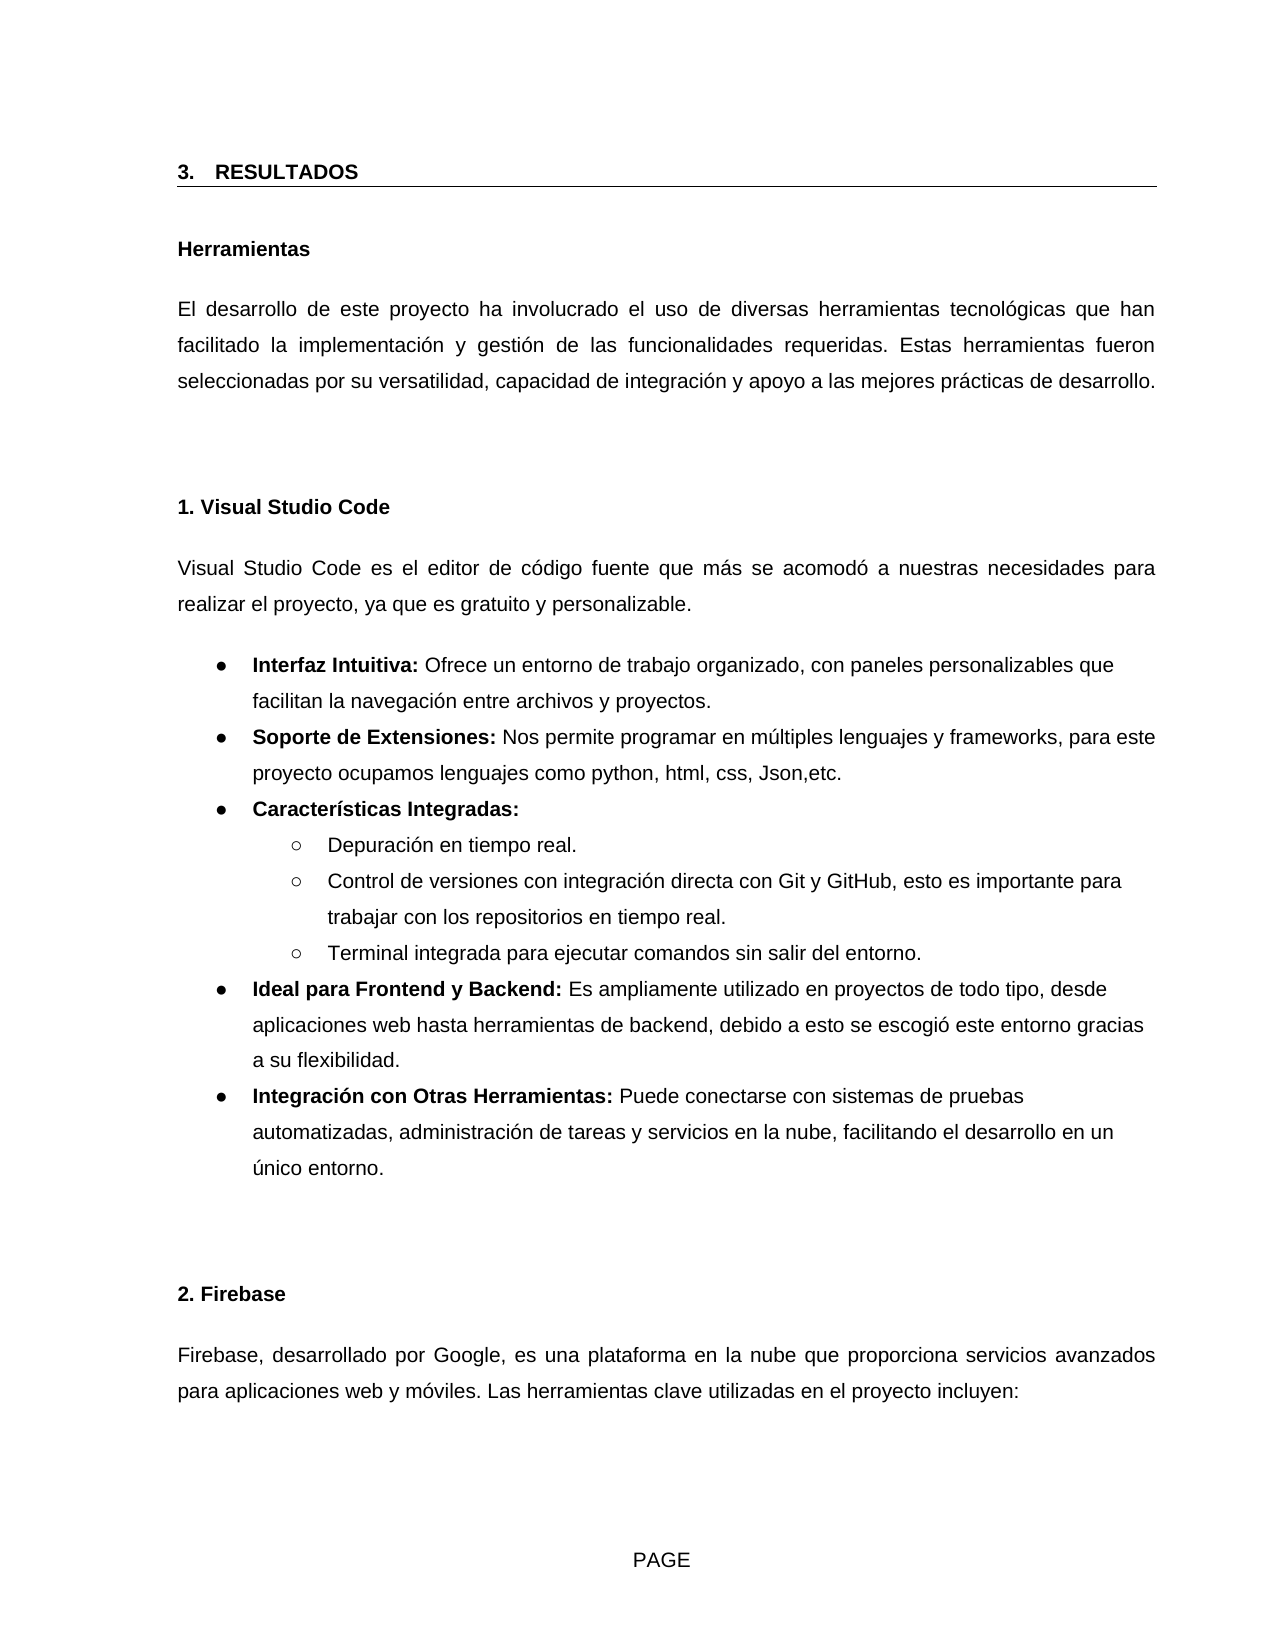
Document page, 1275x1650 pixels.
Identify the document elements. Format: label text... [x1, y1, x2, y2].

list Soporte de Extensiones: Nos permite programar en múltiples lenguajes y frameworks, para este proyecto ocupamos lenguajes como python, html, css, Json,etc. [215, 725, 1157, 785]
list Terminal integrada para ejecutar comandos sin salir del entorno. [290, 941, 1157, 964]
list Control de versiones con integración directa con Git y GitHub, esto es importante para trabajar con los repositorios en tiempo real. [290, 869, 1157, 928]
list Integración con Otras Herramientas: Puede conectarse con sistemas de pruebas automatizadas, administración de tareas y servicios en la nube, facilitando el desarrollo en un único entorno. [215, 1084, 1157, 1180]
list Características Integradas: [215, 797, 1157, 821]
subtitle 1. Visual Studio Code [177, 495, 1157, 519]
list Interfaz Intuitiva: Ofrece un entorno de trabajo organizado, con paneles personalizables que facilitan la navegación entre archivos y proyectos. [215, 653, 1157, 713]
text El desarrollo de este proyecto ha involucrado el uso de diversas herramientas tecnológicas que han facilitado la implementación y gestión de las funcionalidades requeridas. Estas herramientas fueron seleccionadas por su versatilidad, capacidad de integración y apoyo a las mejores prácticas de desarrollo. [177, 297, 1157, 393]
subtitle RESULTADOS [177, 160, 1157, 186]
list Ideal para Frontend y Backend: Es ampliamente utilizado en proyectos de todo tipo, desde aplicaciones web hasta herramientas de backend, debido a esto se escogió este entorno gracias a su flexibilidad. [215, 976, 1157, 1072]
text Visual Studio Code es el editor de código fuente que más se acomodó a nuestras necesidades para realizar el proyecto, ya que es gratuito y personalizable. [177, 556, 1157, 616]
list Depuración en tiempo real. [290, 833, 1157, 857]
text Firebase, desarrollado por Google, es una plataforma en la nube que proporciona servicios avanzados para aplicaciones web y móviles. Las herramientas clave utilizadas en el proyecto incluyen: [177, 1343, 1157, 1403]
subtitle 2. Firebase [177, 1282, 1157, 1306]
subtitle Herramientas [177, 236, 1157, 260]
